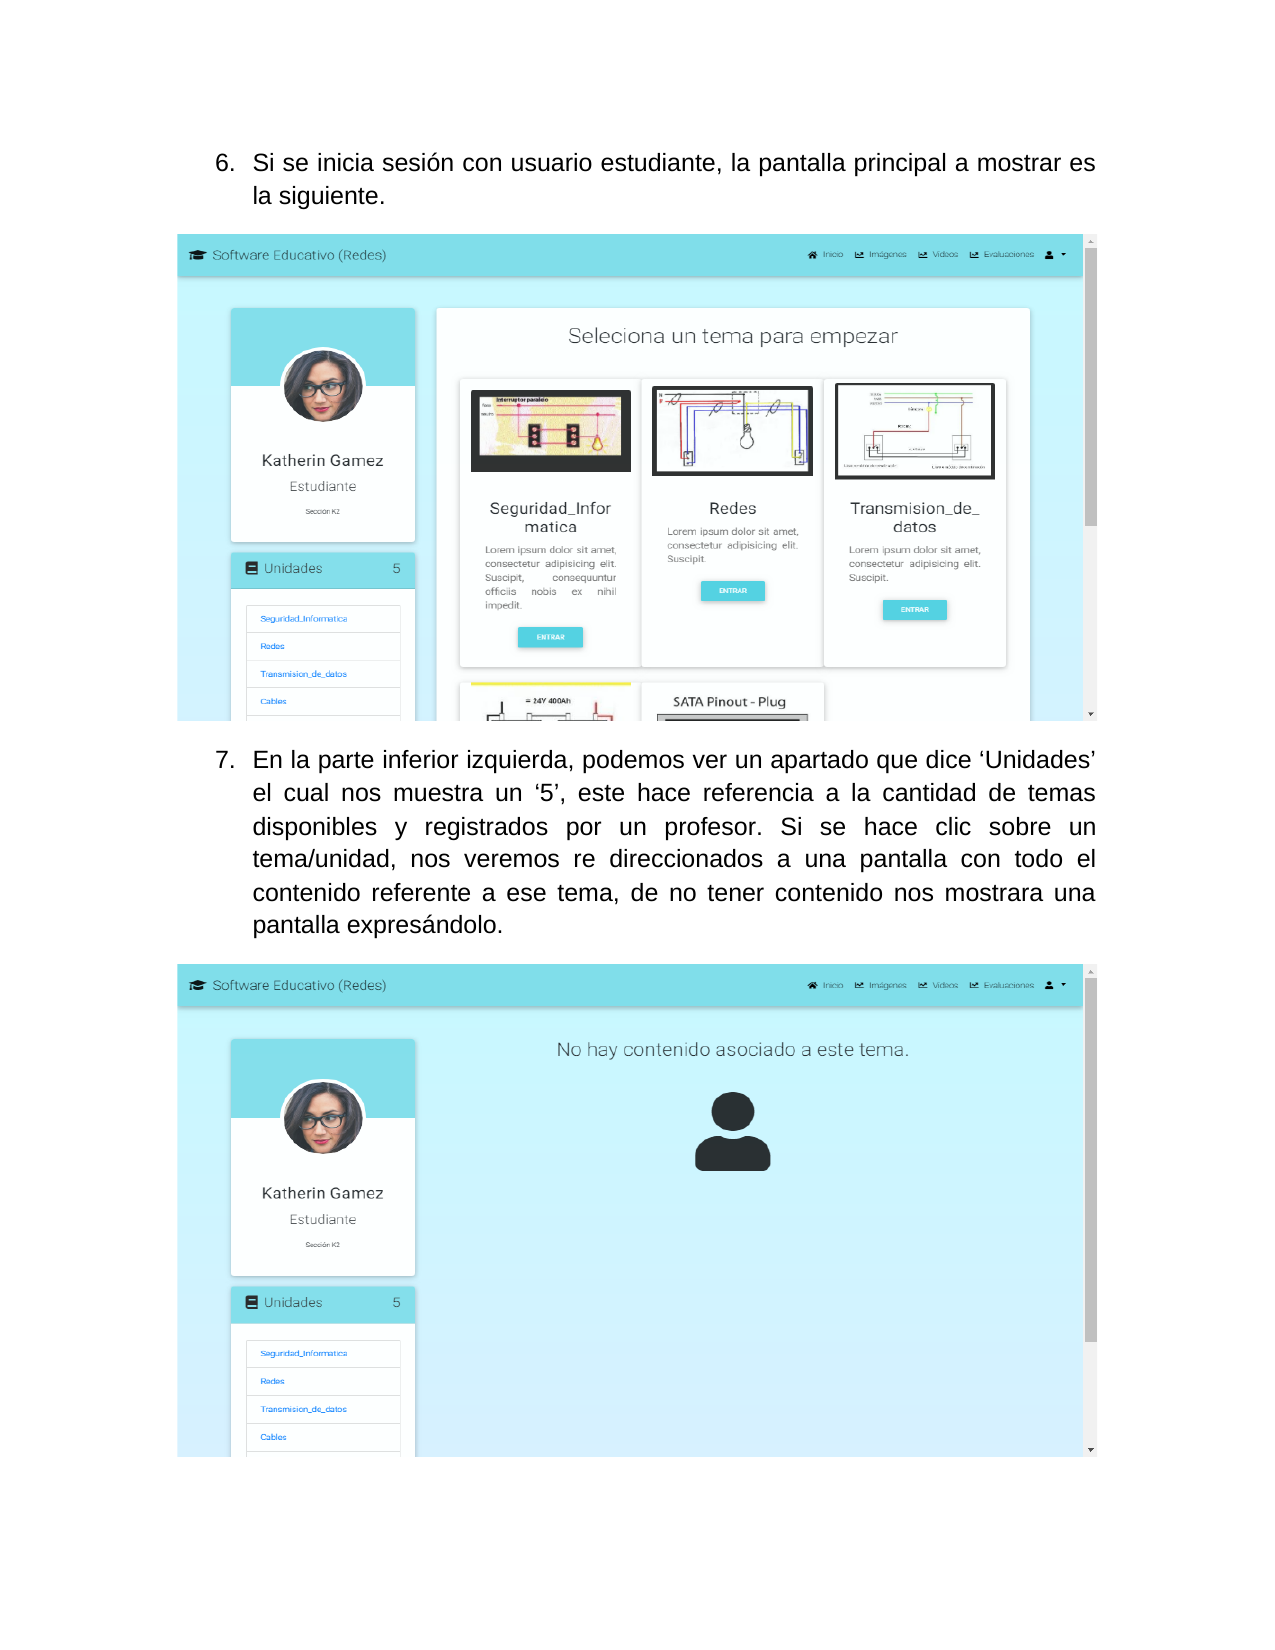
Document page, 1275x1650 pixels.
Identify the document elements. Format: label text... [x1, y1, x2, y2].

list Si se inicia sesión con usuario estudiante, la pantalla principal a mostrar es la siguiente. [215, 148, 1098, 209]
list En la parte inferior izquierda, podemos ver un apartado que dice ‘Unidades’ el cual nos muestra un ‘5’, este hace referencia a la cantidad de temas disponibles y registrados por un profesor. Si se hace clic sobre un tema/unidad, nos veremos re direccionados a una pantalla con todo el contenido referente a ese tema, de no tener contenido nos mostrara una pantalla expresándolo. [215, 745, 1098, 939]
picture [177, 964, 1098, 1457]
picture [177, 234, 1098, 721]
